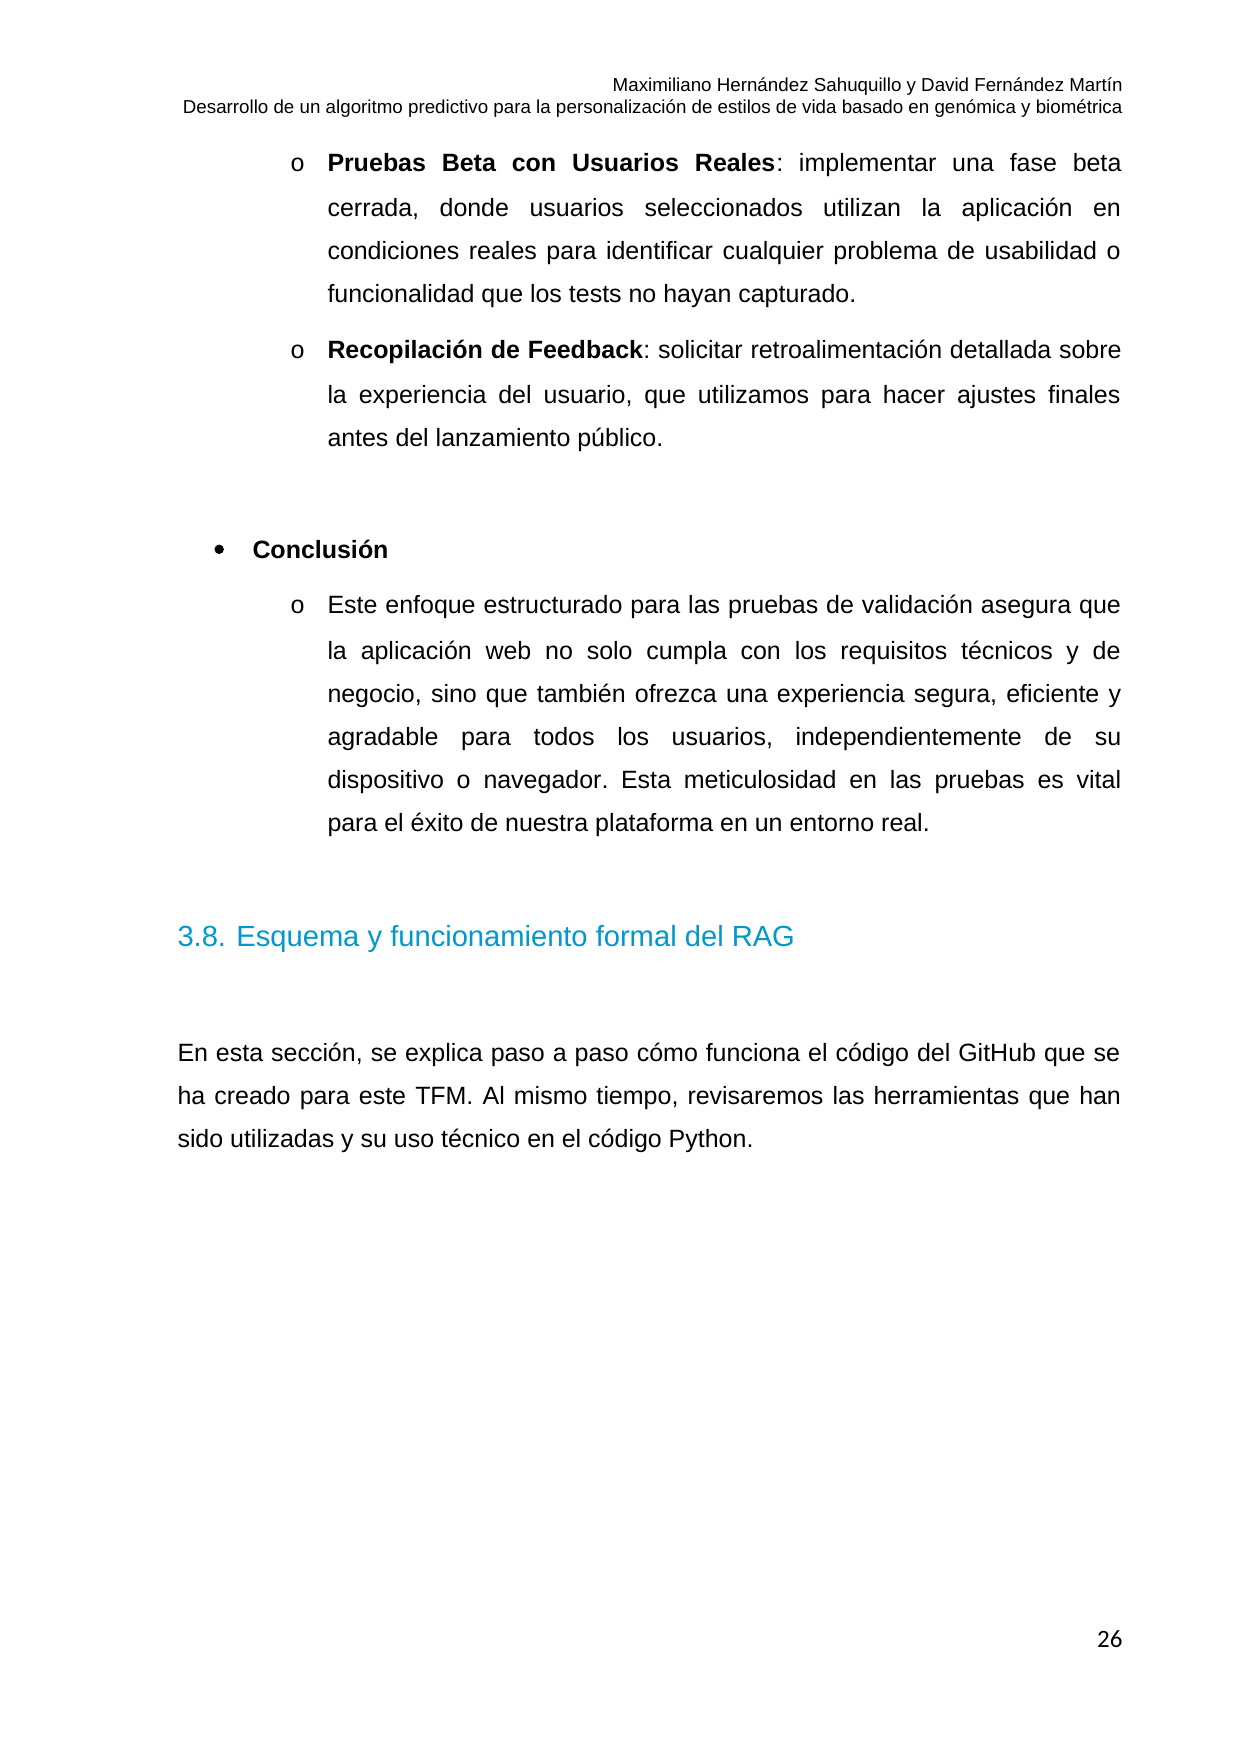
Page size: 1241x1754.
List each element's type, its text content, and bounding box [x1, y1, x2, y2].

list Pruebas Beta con Usuarios Reales: implementar una fase beta cerrada, donde usuarios seleccionados utilizan la aplicación en condiciones reales para identificar cualquier problema de usabilidad o funcionalidad que los tests no hayan capturado. [290, 148, 1122, 308]
list Este enfoque estructurado para las pruebas de validación asegura que la aplicación web no solo cumpla con los requisitos técnicos y de negocio, sino que también ofrezca una experiencia segura, eficiente y agradable para todos los usuarios, independientemente de su dispositivo o navegador. Esta meticulosidad en las pruebas es vital para el éxito de nuestra plataforma en un entorno real. [290, 590, 1122, 837]
subtitle Esquema y funcionamiento formal del RAG [177, 919, 1122, 953]
list Recopilación de Feedback: solicitar retroalimentación detallada sobre la experiencia del usuario, que utilizamos para hacer ajustes finales antes del lanzamiento público. [290, 335, 1122, 452]
text En esta sección, se explica paso a paso cómo funciona el código del GitHub que se ha creado para este TFM. Al mismo tiempo, revisaremos las herramientas que han sido utilizadas y su uso técnico en el código Python. [177, 1038, 1122, 1153]
list Conclusión [215, 534, 1122, 563]
